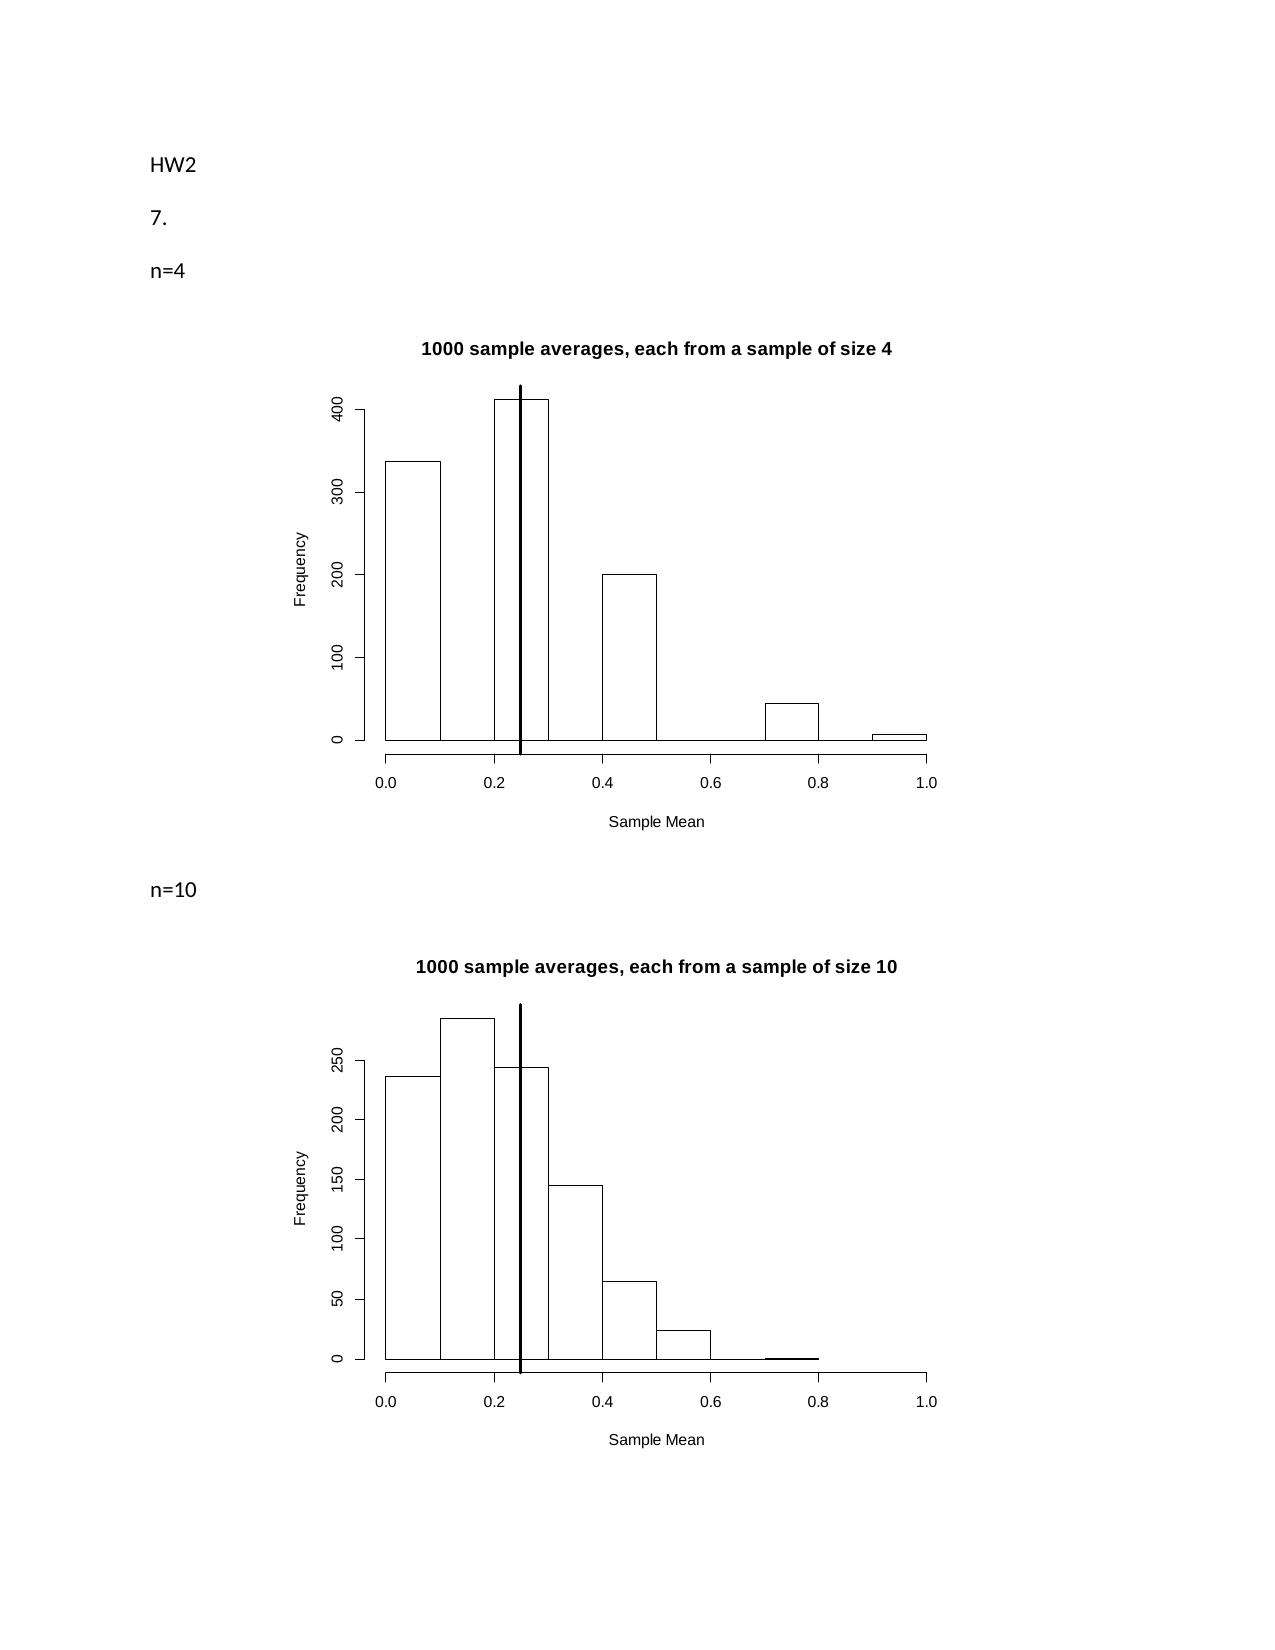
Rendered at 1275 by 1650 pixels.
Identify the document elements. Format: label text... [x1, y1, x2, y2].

text n=4 [150, 256, 1125, 284]
text 7. [150, 203, 1125, 231]
text HW2 [150, 150, 1125, 178]
text n=10 [150, 875, 1125, 903]
